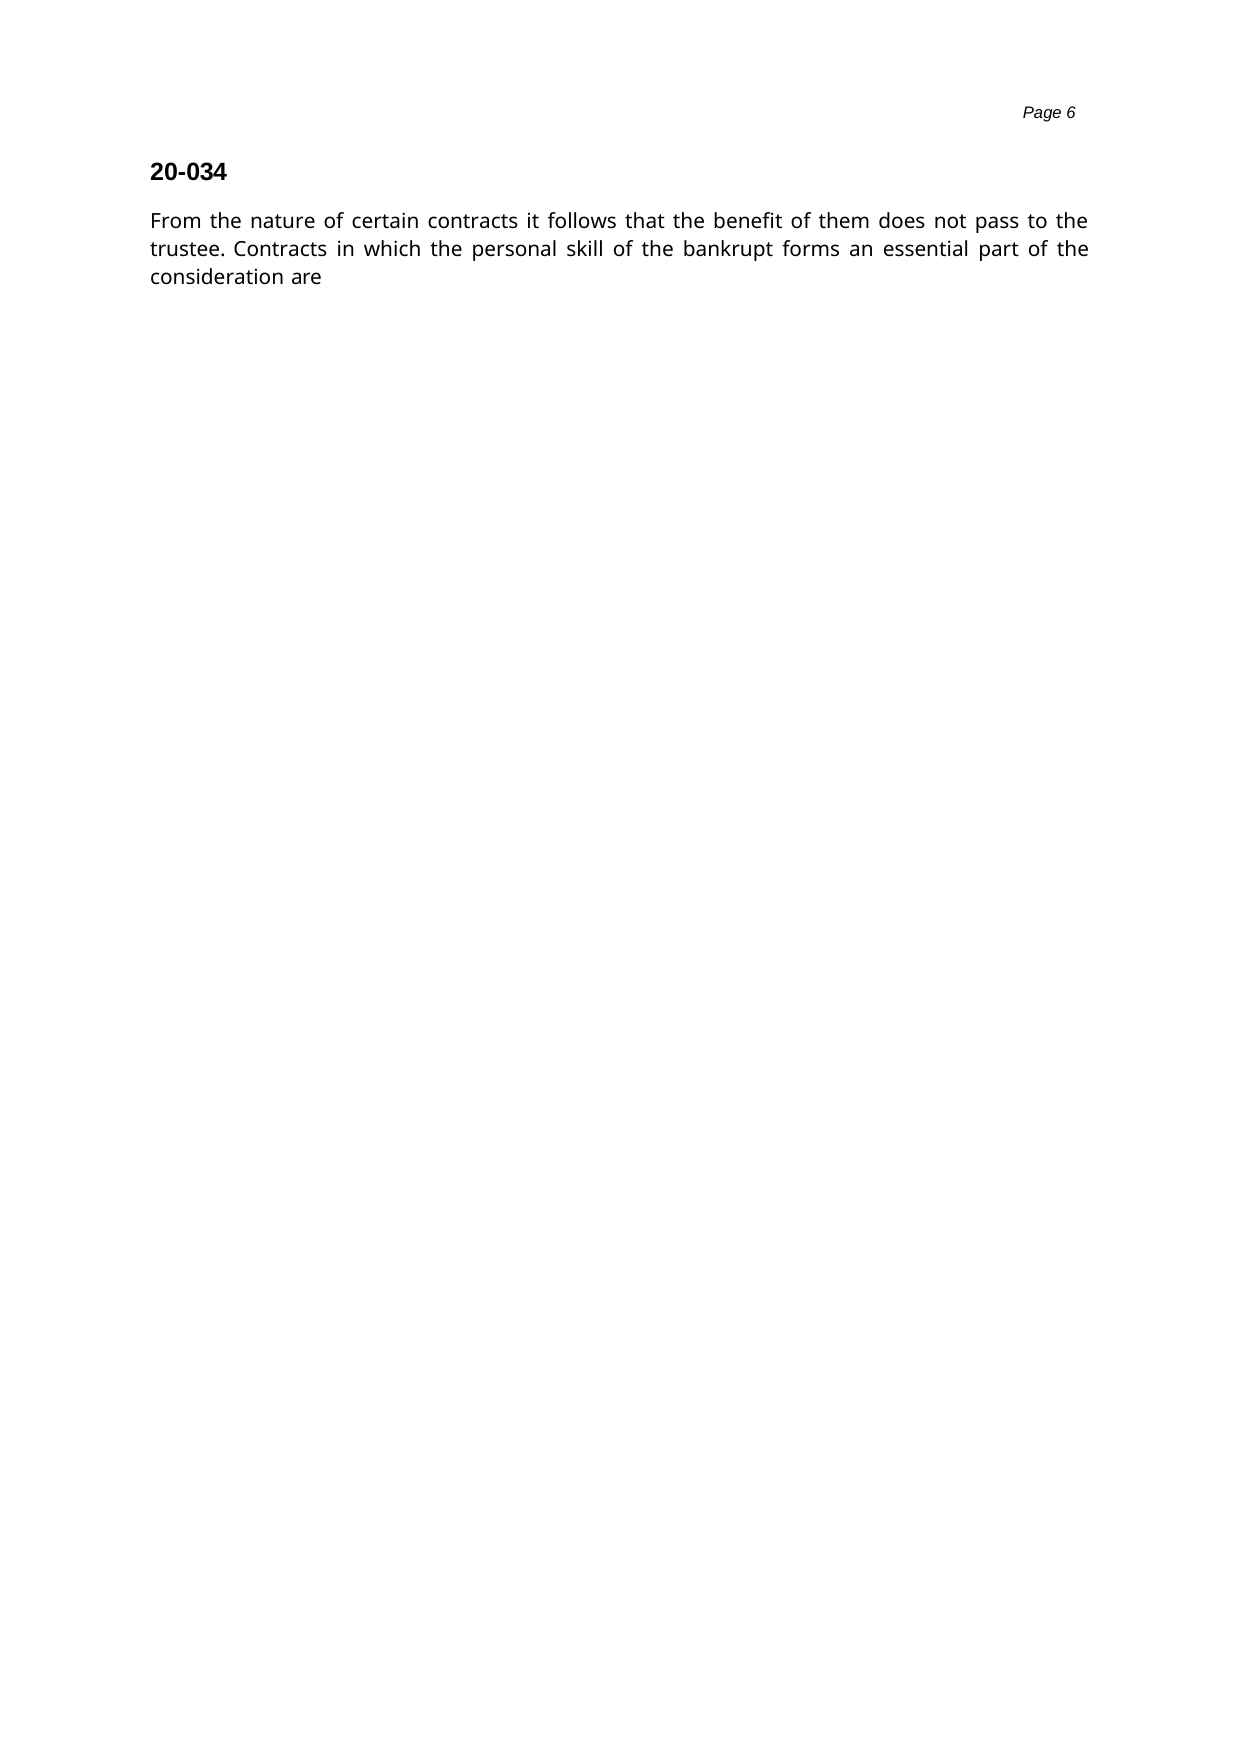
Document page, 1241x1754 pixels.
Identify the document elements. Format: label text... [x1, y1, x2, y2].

text From the nature of certain contracts it follows that the benefit of them does not pass to the trustee. Contracts in which the personal skill of the bankrupt forms an essential part of the consideration are [150, 207, 1090, 290]
subtitle 20-034 [150, 157, 1107, 186]
